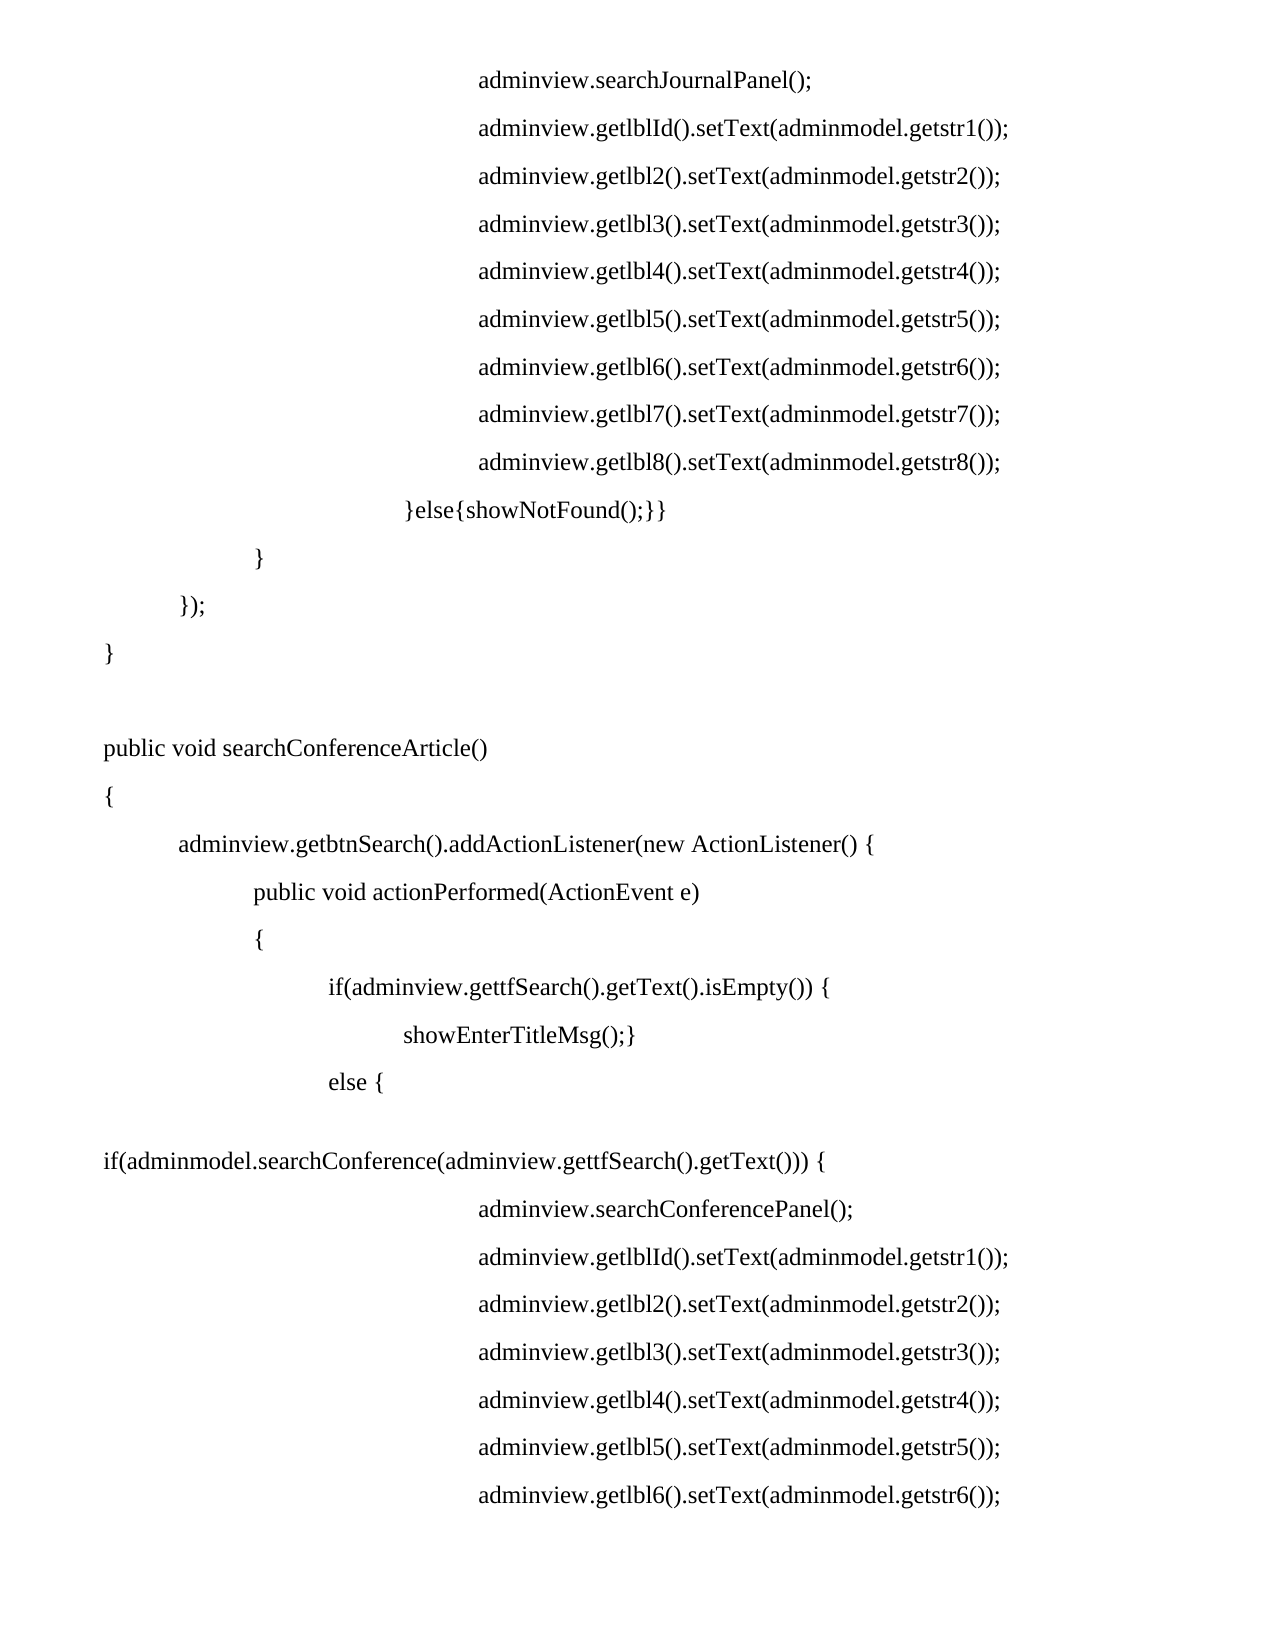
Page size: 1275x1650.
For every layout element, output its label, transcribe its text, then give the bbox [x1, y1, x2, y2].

text public void searchConferenceArticle() [75, 733, 1097, 762]
text { [75, 924, 1097, 953]
text adminview.getlblId().setText(adminmodel.getstr1()); [75, 113, 1097, 142]
text }else{showNotFound();}} [75, 495, 1097, 524]
text adminview.getlbl8().setText(adminmodel.getstr8()); [75, 447, 1097, 476]
text adminview.getbtnSearch().addActionListener(new ActionListener() { [75, 829, 1097, 858]
text adminview.getlbl7().setText(adminmodel.getstr7()); [75, 399, 1097, 428]
text showEnterTitleMsg();} [75, 1020, 1097, 1048]
text adminview.getlblId().setText(adminmodel.getstr1()); [75, 1242, 1097, 1270]
text if(adminview.gettfSearch().getText().isEmpty()) { [75, 972, 1097, 1001]
text adminview.searchConferencePanel(); [75, 1194, 1097, 1223]
text adminview.getlbl3().setText(adminmodel.getstr3()); [75, 209, 1097, 237]
text } [75, 638, 1097, 667]
text adminview.getlbl5().setText(adminmodel.getstr5()); [75, 304, 1097, 333]
text adminview.getlbl4().setText(adminmodel.getstr4()); [75, 256, 1097, 285]
text adminview.getlbl2().setText(adminmodel.getstr2()); [75, 1289, 1097, 1318]
text else { [75, 1067, 1097, 1096]
text adminview.getlbl3().setText(adminmodel.getstr3()); [75, 1337, 1097, 1366]
text public void actionPerformed(ActionEvent e) [75, 877, 1097, 905]
text } [75, 543, 1097, 571]
text adminview.getlbl6().setText(adminmodel.getstr6()); [75, 1480, 1097, 1509]
text adminview.getlbl5().setText(adminmodel.getstr5()); [75, 1432, 1097, 1461]
text adminview.getlbl4().setText(adminmodel.getstr4()); [75, 1385, 1097, 1413]
text { [75, 781, 1097, 810]
text if(adminmodel.searchConference(adminview.gettfSearch().getText())) { [75, 1115, 1097, 1175]
text adminview.searchJournalPanel(); [75, 66, 1097, 94]
text }); [75, 590, 1097, 619]
text adminview.getlbl2().setText(adminmodel.getstr2()); [75, 161, 1097, 190]
text adminview.getlbl6().setText(adminmodel.getstr6()); [75, 352, 1097, 381]
